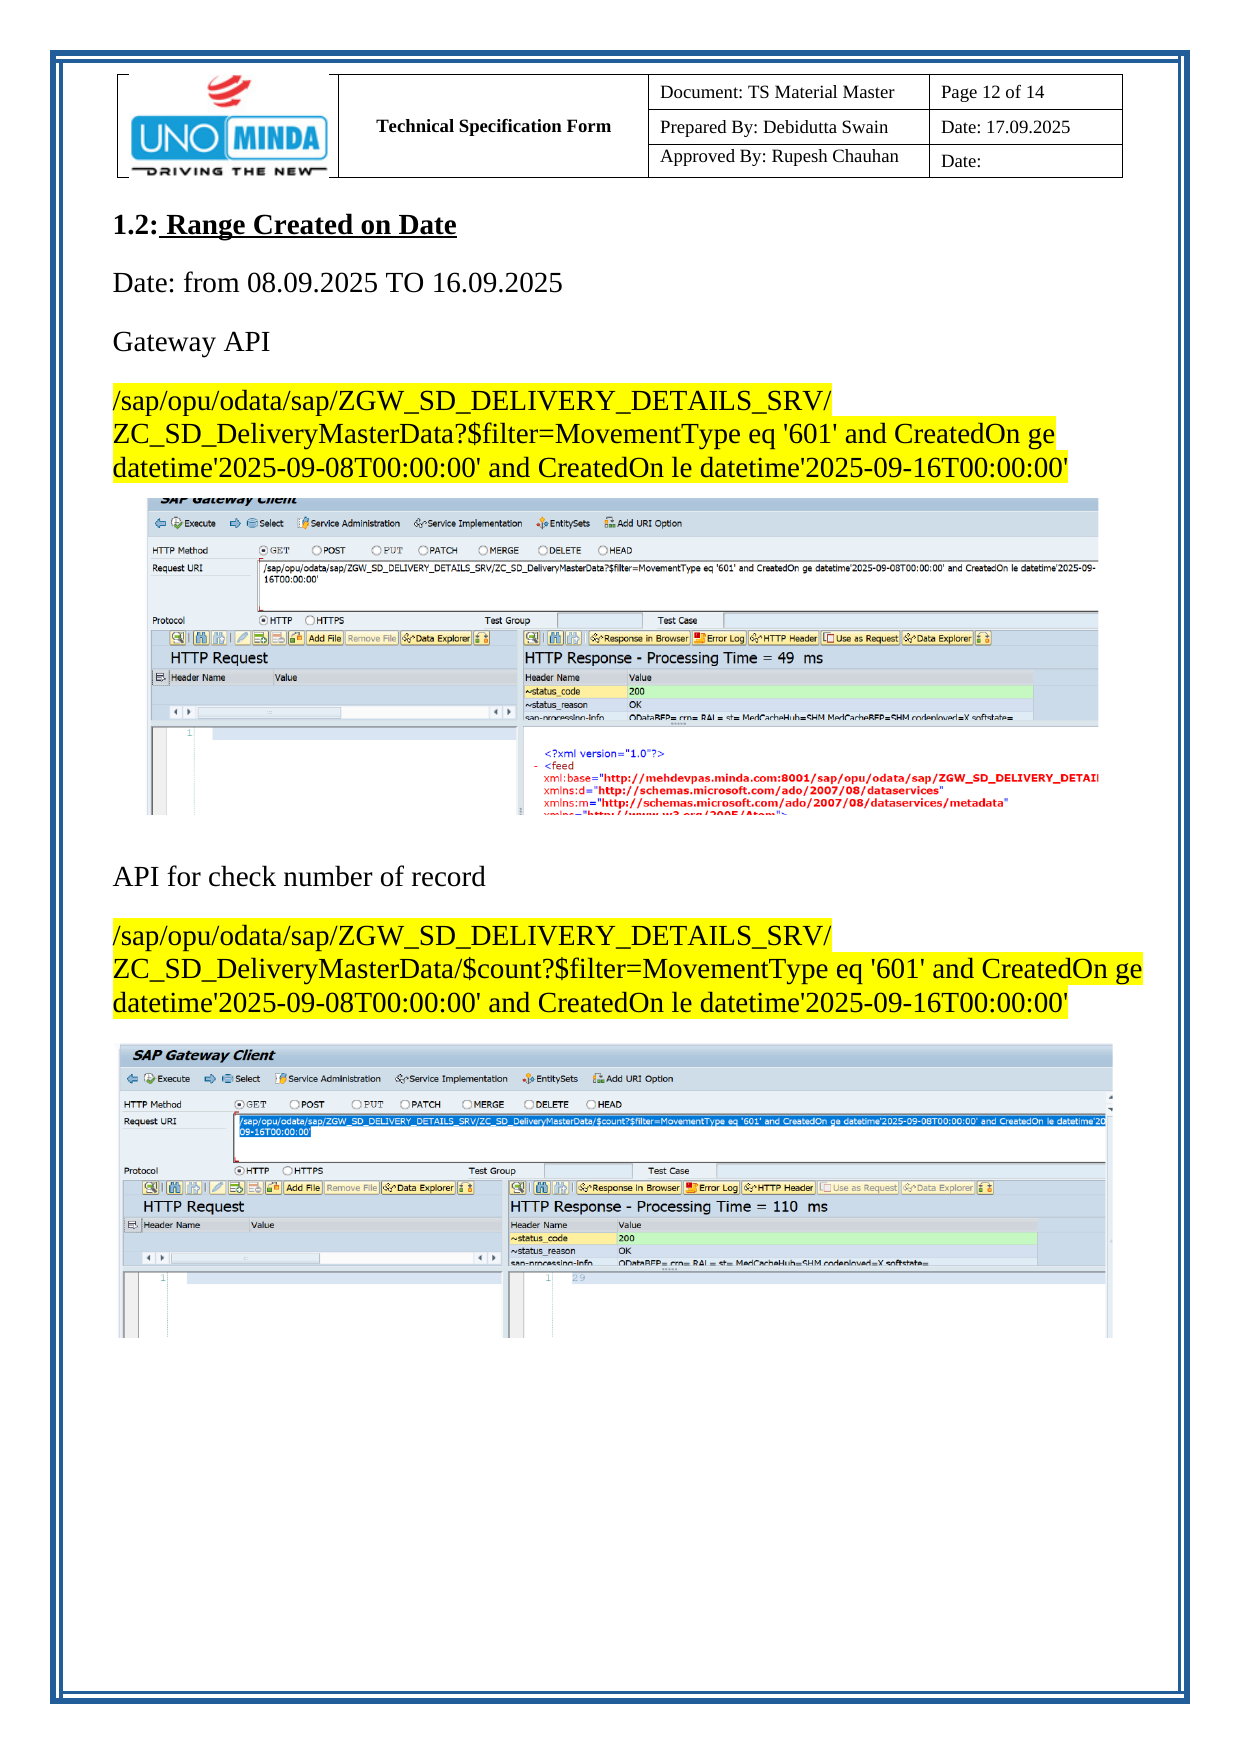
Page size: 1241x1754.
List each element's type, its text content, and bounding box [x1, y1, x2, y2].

picture [138, 498, 1098, 814]
text Date: from 08.09.2025 TO 16.09.2025 [112, 266, 1165, 299]
text 1.2: Range Created on Date [112, 207, 1165, 241]
picture [129, 74, 329, 178]
text /sap/opu/odata/sap/ZGW_SD_DELIVERY_DETAILS_SRV/ZC_SD_DeliveryMasterData/$count?$filter=MovementType eq '601' and CreatedOn ge datetime'2025-09-08T00:00:00' and CreatedOn le datetime'2025-09-16T00:00:00' [832, 918, 1165, 1019]
text API for check number of record [112, 859, 1165, 893]
picture [112, 1043, 1112, 1337]
text /sap/opu/odata/sap/ZGW_SD_DELIVERY_DETAILS_SRV/ZC_SD_DeliveryMasterData?$filter=MovementType eq '601' and CreatedOn ge datetime'2025-09-08T00:00:00' and CreatedOn le datetime'2025-09-16T00:00:00' [832, 383, 1165, 483]
text Gateway API [112, 324, 1165, 358]
